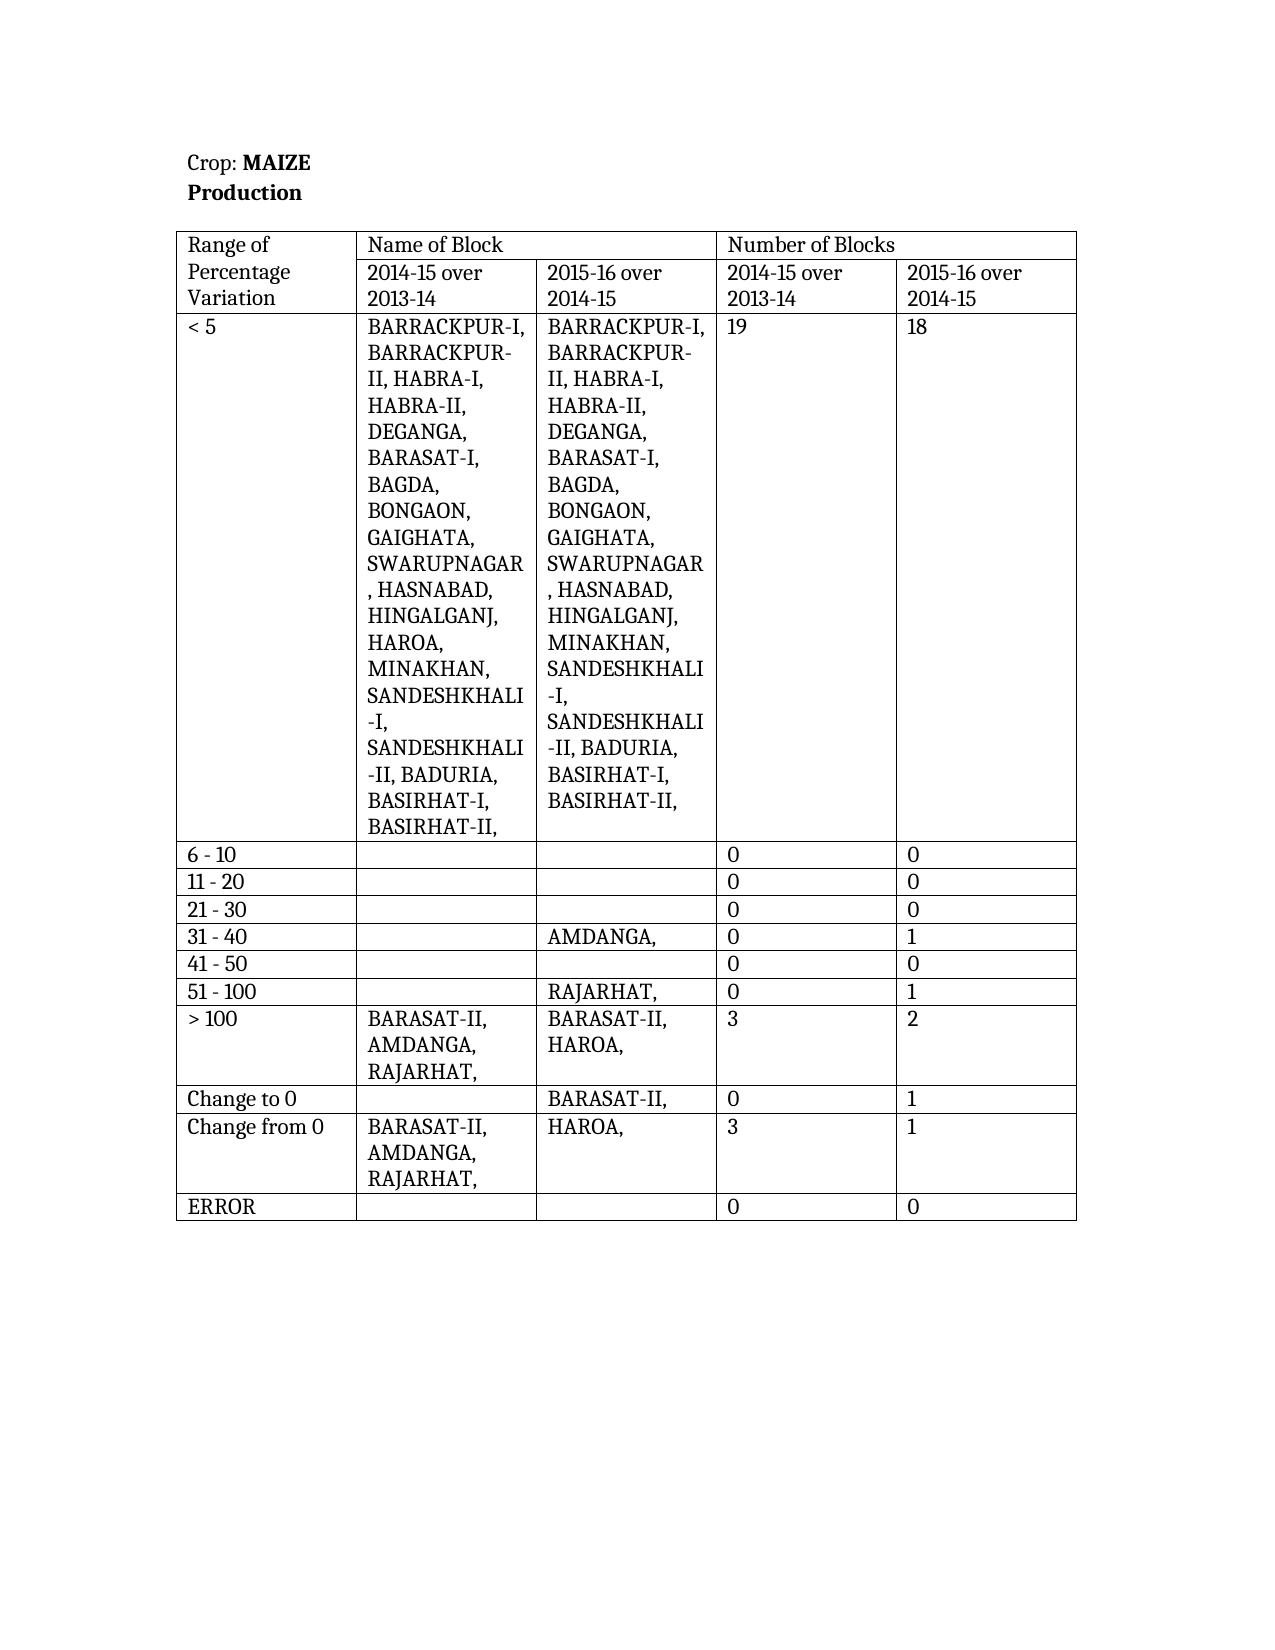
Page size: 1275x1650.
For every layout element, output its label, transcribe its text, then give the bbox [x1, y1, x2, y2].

table_cell 41 - 50 [177, 951, 356, 977]
table_cell [537, 1194, 716, 1220]
table_cell 2015-16 over 2014-15 [537, 260, 716, 312]
table_header Range of Percentage Variation [177, 232, 356, 312]
table_cell 1 [897, 1086, 1076, 1112]
table_cell BARRACKPUR-I, BARRACKPUR-II, HABRA-I, HABRA-II, DEGANGA, BARASAT-I, BAGDA, BONGAON, GAIGHATA, SWARUPNAGAR, HASNABAD, HINGALGANJ, HAROA, MINAKHAN, SANDESHKHALI-I, SANDESHKHALI-II, BADURIA, BASIRHAT-I, BASIRHAT-II, [357, 314, 536, 841]
table_cell BARRACKPUR-I, BARRACKPUR-II, HABRA-I, HABRA-II, DEGANGA, BARASAT-I, BAGDA, BONGAON, GAIGHATA, SWARUPNAGAR, HASNABAD, HINGALGANJ, MINAKHAN, SANDESHKHALI-I, SANDESHKHALI-II, BADURIA, BASIRHAT-I, BASIRHAT-II, [537, 314, 716, 841]
table_cell 1 [897, 924, 1076, 950]
table_cell 0 [717, 842, 896, 868]
table_cell BARASAT-II, [537, 1086, 716, 1112]
table_cell > 100 [177, 1006, 356, 1085]
table_cell [357, 1086, 536, 1112]
table_cell [357, 896, 536, 923]
table_cell 1 [897, 1114, 1076, 1192]
table_header Number of Blocks [717, 232, 1076, 259]
table_cell 3 [717, 1006, 896, 1085]
table_cell BARASAT-II, AMDANGA, RAJARHAT, [357, 1114, 536, 1192]
table_cell 2015-16 over 2014-15 [897, 260, 1076, 312]
table_header Name of Block [357, 232, 716, 259]
table_cell [537, 896, 716, 923]
table_cell 11 - 20 [177, 869, 356, 895]
table_cell 0 [897, 842, 1076, 868]
table_cell [357, 842, 536, 868]
table_cell [357, 924, 536, 950]
table_cell [357, 1194, 536, 1220]
table_cell Change to 0 [177, 1086, 356, 1112]
table_cell 0 [717, 896, 896, 923]
table_cell BARASAT-II, AMDANGA, RAJARHAT, [357, 1006, 536, 1085]
table_cell 0 [897, 869, 1076, 895]
table_cell 18 [897, 314, 1076, 841]
text Crop: MAIZE Production [187, 150, 1087, 207]
table_cell 21 - 30 [177, 896, 356, 923]
table_cell [537, 869, 716, 895]
table_cell [357, 869, 536, 895]
table_cell 0 [897, 951, 1076, 977]
table_cell BARASAT-II, HAROA, [537, 1006, 716, 1085]
table_cell 3 [717, 1114, 896, 1192]
table_cell Change from 0 [177, 1114, 356, 1192]
table_cell 1 [897, 979, 1076, 1005]
table_cell [357, 951, 536, 977]
table_cell 31 - 40 [177, 924, 356, 950]
table_cell ERROR [177, 1194, 356, 1220]
table_cell AMDANGA, [537, 924, 716, 950]
table_cell 0 [717, 869, 896, 895]
table_cell 0 [717, 1086, 896, 1112]
table_cell 0 [717, 1194, 896, 1220]
table_cell 0 [717, 924, 896, 950]
table_cell 2014-15 over 2013-14 [717, 260, 896, 312]
table_cell 0 [717, 951, 896, 977]
table_cell 0 [717, 979, 896, 1005]
table_cell 0 [897, 896, 1076, 923]
table_cell 2014-15 over 2013-14 [357, 260, 536, 312]
table_cell 2 [897, 1006, 1076, 1085]
table_cell [537, 842, 716, 868]
table_cell HAROA, [537, 1114, 716, 1192]
table_cell 51 - 100 [177, 979, 356, 1005]
table_cell RAJARHAT, [537, 979, 716, 1005]
table_cell < 5 [177, 314, 356, 841]
table_cell 19 [717, 314, 896, 841]
table_cell [537, 951, 716, 977]
table_cell 6 - 10 [177, 842, 356, 868]
table_cell 0 [897, 1194, 1076, 1220]
table_cell [357, 979, 536, 1005]
